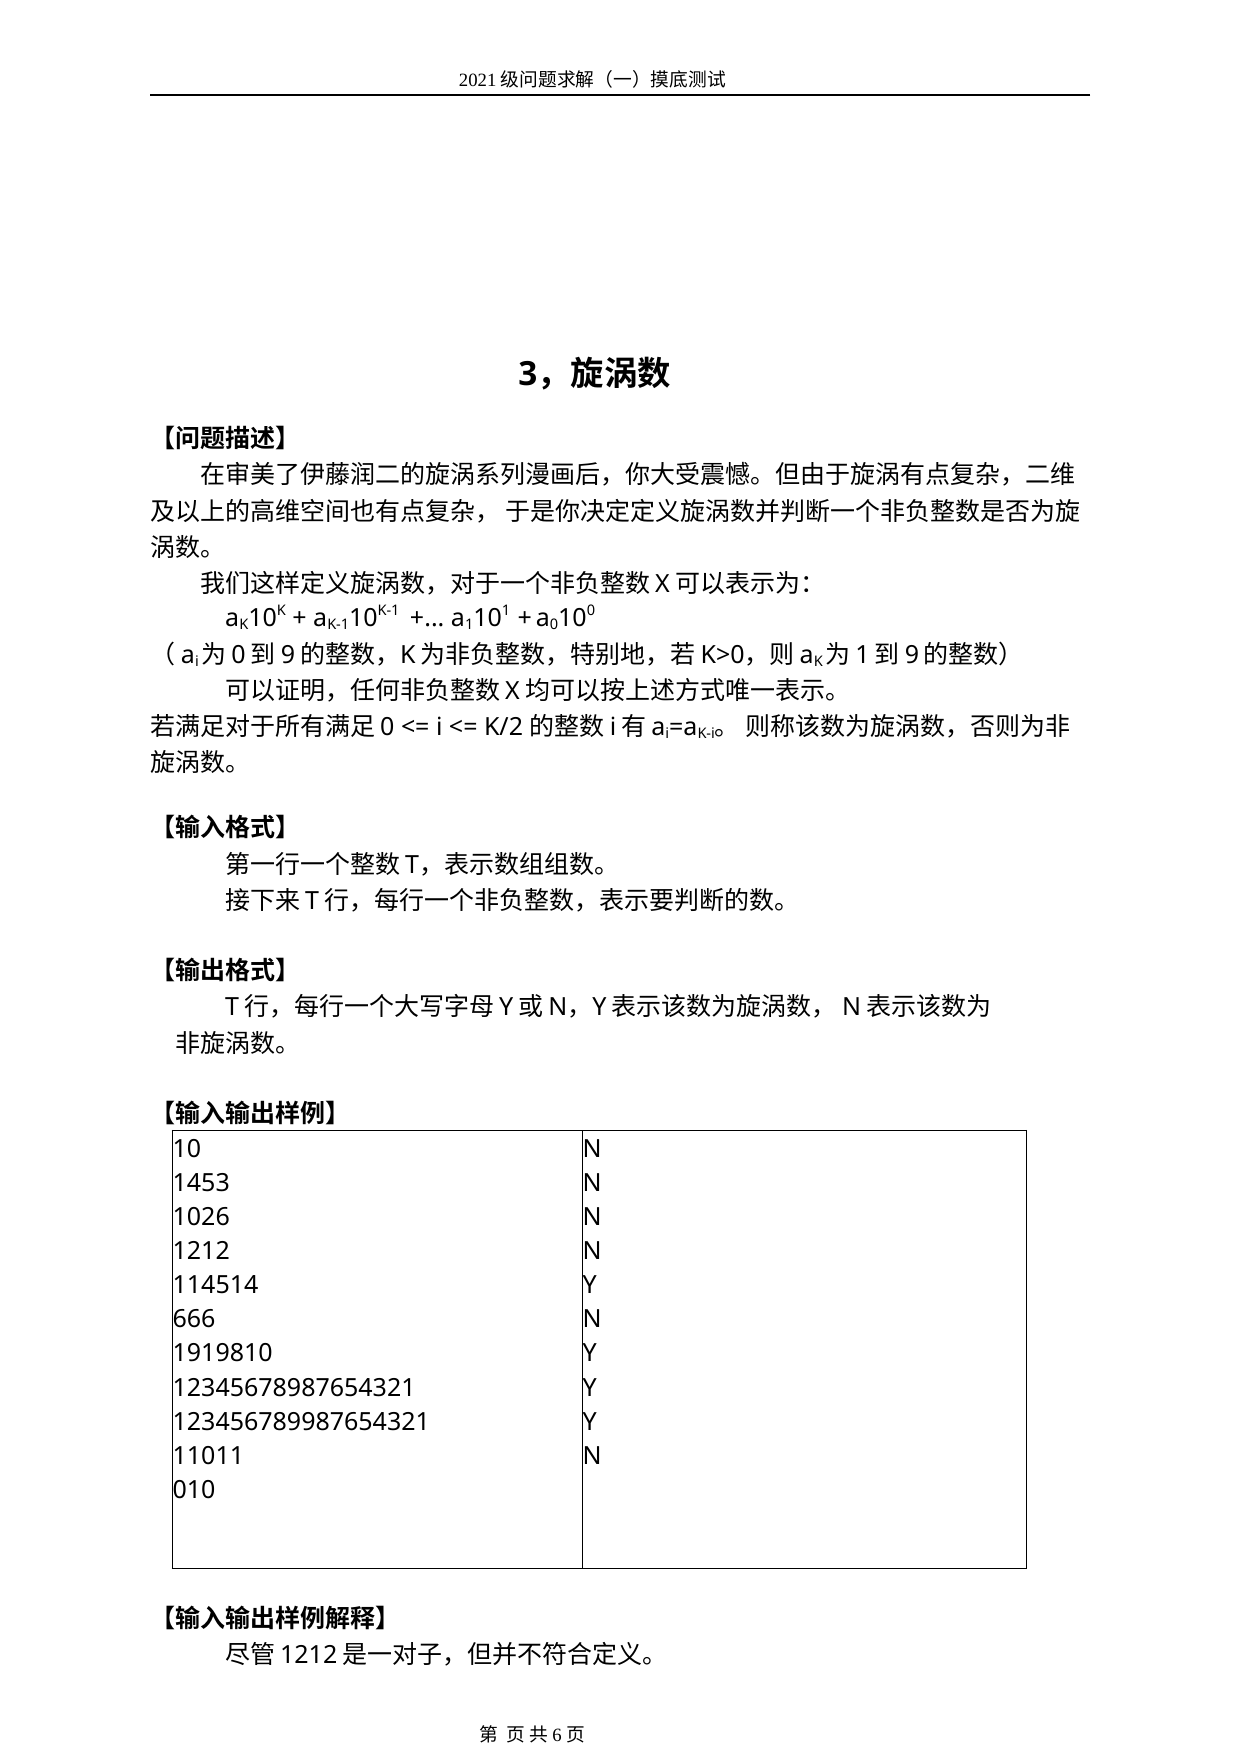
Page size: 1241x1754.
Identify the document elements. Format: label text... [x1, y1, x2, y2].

text 可以证明，任何非负整数X均可以按上述方式唯一表示。 [150, 670, 1090, 707]
table_header N N N N Y N Y Y Y N [583, 1131, 1026, 1568]
text 非旋涡数。 [150, 1023, 1090, 1059]
text （ ai为0到9的整数，K为非负整数，特别地，若K>0，则aK为1到9的整数） [150, 634, 1090, 670]
table_header 10 1453 1026 1212 114514 666 1919810 12345678987654321 123456789987654321 11011 010 [173, 1131, 582, 1568]
text 第一行一个整数T，表示数组组数。 [150, 844, 1090, 880]
text 我们这样定义旋涡数，对于一个非负整数X可以表示为： [150, 564, 1090, 600]
text T行，每行一个大写字母Y或N，Y表示该数为旋涡数， N表示该数为 [150, 987, 1090, 1023]
text 在审美了伊藤润二的旋涡系列漫画后，你大受震憾。但由于旋涡有点复杂，二维及以上的高维空间也有点复杂， 于是你决定定义旋涡数并判断一个非负整数是否为旋涡数。 [150, 455, 1090, 564]
text 3，旋涡数 [150, 346, 1090, 395]
text 尽管1212是一对子，但并不符合定义。 [150, 1634, 1090, 1671]
text 【输入输出样例解释】 [150, 1598, 1090, 1634]
text 【输入格式】 [150, 808, 1090, 844]
text 【输出格式】 [150, 951, 1090, 987]
text 接下来T行，每行一个非负整数，表示要判断的数。 [150, 880, 1090, 917]
text 【输入输出样例】 [150, 1093, 1090, 1130]
text aK10K + aK-110K-1 +... a1101 + a0100 [150, 600, 1090, 634]
text 【问题描述】 [150, 419, 1090, 455]
text 若满足对于所有满足0 <= i <= K/2 的整数i有ai=aK-i。 则称该数为旋涡数，否则为非旋涡数。 [150, 707, 1090, 779]
